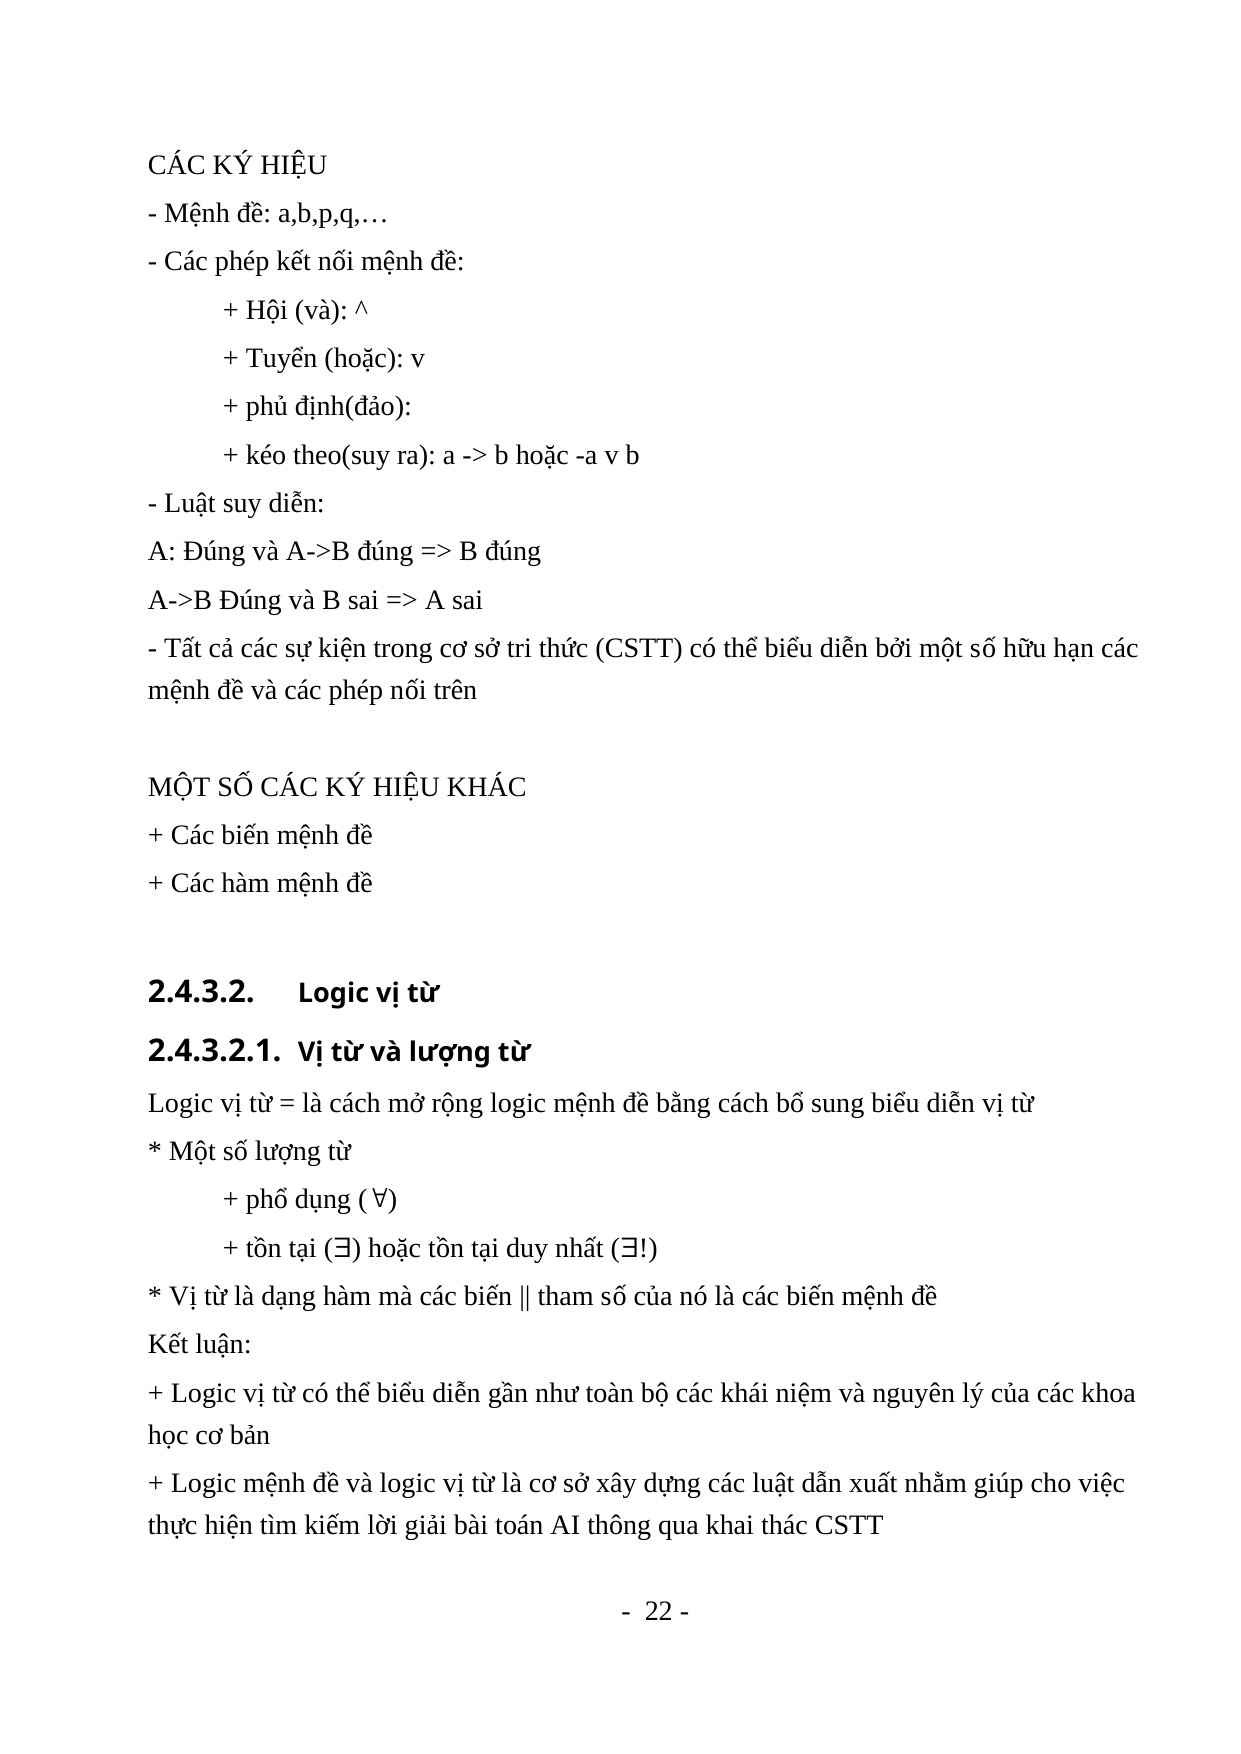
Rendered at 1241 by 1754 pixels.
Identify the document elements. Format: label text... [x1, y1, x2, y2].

text + Tuyển (hoặc): v [148, 341, 1162, 373]
text A: Đúng và A->B đúng => B đúng [148, 534, 1162, 567]
text + tồn tại () hoặc tồn tại duy nhất (!) [148, 1231, 1162, 1263]
text - Mệnh đề: a,b,p,q,… [148, 196, 1162, 228]
text + kéo theo(suy ra): a -> b hoặc -a v b [148, 438, 1162, 470]
text CÁC KÝ HIỆU [148, 148, 1162, 180]
list Vị từ và lượng từ [148, 1028, 1162, 1071]
text + Logic vị từ có thể biểu diễn gần như toàn bộ các khái niệm và nguyên lý của các khoa học cơ bản [148, 1376, 1162, 1450]
text MỘT SỐ CÁC KÝ HIỆU KHÁC [148, 770, 1162, 802]
text Kết luận: [148, 1328, 1162, 1360]
text - Các phép kết nối mệnh đề: [148, 244, 1162, 277]
text A->B Đúng và B sai => A sai [148, 583, 1162, 615]
text + Các biến mệnh đề [148, 818, 1162, 851]
text + phổ dụng () [148, 1182, 1162, 1215]
text - Tất cả các sự kiện trong cơ sở tri thức (CSTT) có thể biểu diễn bởi một số hữu hạn các mệnh đề và các phép nối trên [148, 631, 1162, 706]
text Logic vị từ = là cách mở rộng logic mệnh đề bằng cách bổ sung biểu diễn vị từ [148, 1086, 1162, 1118]
text * Vị từ là dạng hàm mà các biến || tham số của nó là các biến mệnh đề [148, 1279, 1162, 1312]
text + Logic mệnh đề và logic vị từ là cơ sở xây dựng các luật dẫn xuất nhằm giúp cho việc thực hiện tìm kiếm lời giải bài toán AI thông qua khai thác CSTT [148, 1466, 1162, 1541]
text * Một số lượng từ [148, 1134, 1162, 1166]
text + Các hàm mệnh đề [148, 866, 1162, 899]
text - Luật suy diễn: [148, 486, 1162, 518]
list Logic vị từ [148, 969, 1162, 1012]
text + phủ định(đảo): [148, 389, 1162, 422]
text + Hội (và): ^ [148, 293, 1162, 325]
